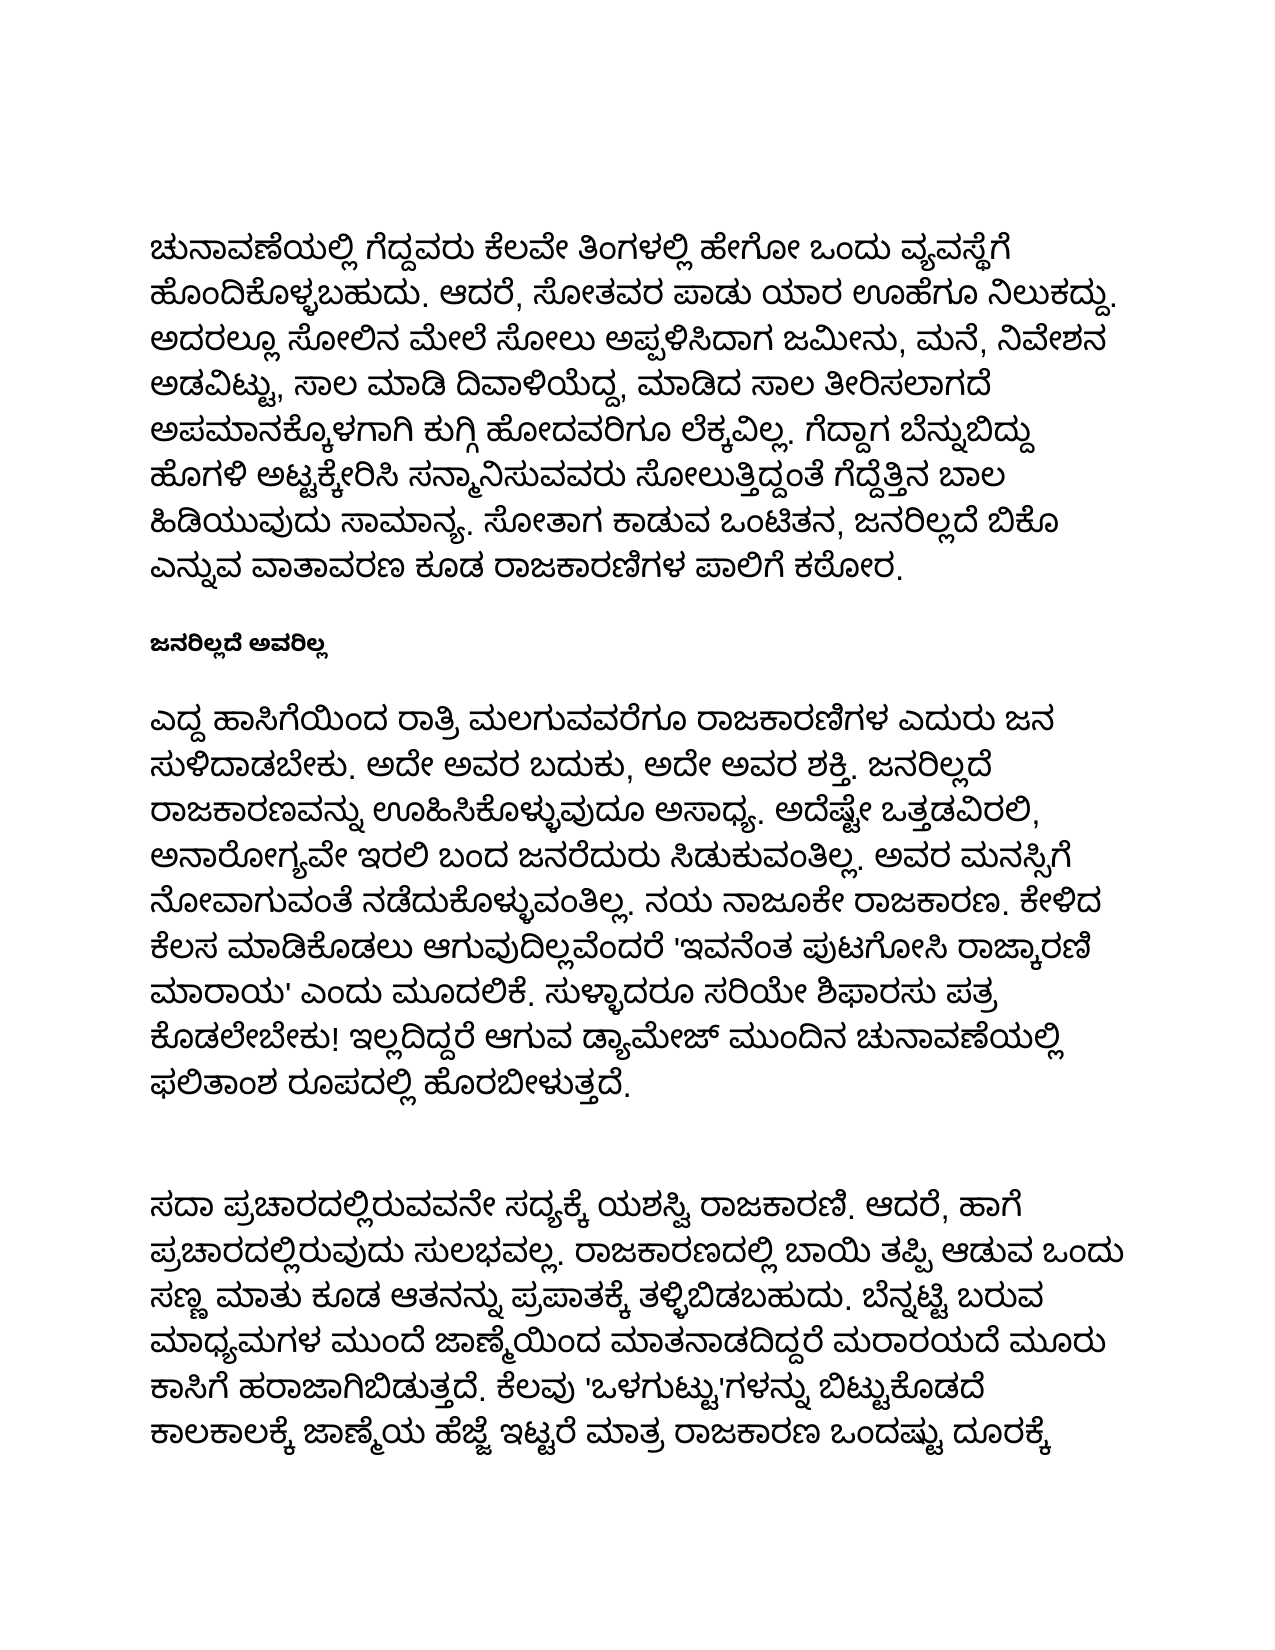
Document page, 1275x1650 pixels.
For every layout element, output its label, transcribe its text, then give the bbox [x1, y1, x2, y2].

text ಚುನಾವಣೆಯಲ್ಲಿ ಗೆದ್ದವರು ಕೆಲವೇ ತಿಂಗಳಲ್ಲಿ ಹೇಗೋ ಒಂದು ವ್ಯವಸ್ಥೆಗೆ ಹೊಂದಿಕೊಳ್ಳಬಹುದು. ಆದರೆ, ಸೋತವರ ಪಾಡು ಯಾರ ಊಹೆಗೂ ನಿಲುಕದ್ದು. ಅದರಲ್ಲೂ ಸೋಲಿನ ಮೇಲೆ ಸೋಲು ಅಪ್ಪಳಿಸಿದಾಗ ಜಮೀನು, ಮನೆ, ನಿವೇಶನ ಅಡವಿಟ್ಟು, ಸಾಲ ಮಾಡಿ ದಿವಾಳಿಯೆದ್ದ, ಮಾಡಿದ ಸಾಲ ತೀರಿಸಲಾಗದೆ ಅಪಮಾನಕ್ಕೊಳಗಾಗಿ ಕುಗ್ಗಿ ಹೋದವರಿಗೂ ಲೆಕ್ಕವಿಲ್ಲ. ಗೆದ್ದಾಗ ಬೆನ್ನುಬಿದ್ದು ಹೊಗಳಿ ಅಟ್ಟಕ್ಕೇರಿಸಿ ಸನ್ಮಾನಿಸುವವರು ಸೋಲುತ್ತಿದ್ದಂತೆ ಗೆದ್ದೆತ್ತಿನ ಬಾಲ ಹಿಡಿಯುವುದು ಸಾಮಾನ್ಯ. ಸೋತಾಗ ಕಾಡುವ ಒಂಟಿತನ, ಜನರಿಲ್ಲದೆ ಬಿಕೊ ಎನ್ನುವ ವಾತಾವರಣ ಕೂಡ ರಾಜಕಾರಣಿಗಳ ಪಾಲಿಗೆ ಕಠೋರ. ಜನರಿಲ್ಲದೆ ಅವರಿಲ್ಲ ಎದ್ದ ಹಾಸಿಗೆಯಿಂದ ರಾತ್ರಿ ಮಲಗುವವರೆಗೂ ರಾಜಕಾರಣಿಗಳ ಎದುರು ಜನ ಸುಳಿದಾಡಬೇಕು. ಅದೇ ಅವರ ಬದುಕು, ಅದೇ ಅವರ ಶಕ್ತಿ. ಜನರಿಲ್ಲದೆ ರಾಜಕಾರಣವನ್ನು ಊಹಿಸಿಕೊಳ್ಳುವುದೂ ಅಸಾಧ್ಯ. ಅದೆಷ್ಟೇ ಒತ್ತಡವಿರಲಿ, ಅನಾರೋಗ್ಯವೇ ಇರಲಿ ಬಂದ ಜನರೆದುರು ಸಿಡುಕುವಂತಿಲ್ಲ. ಅವರ ಮನಸ್ಸಿಗೆ ನೋವಾಗುವಂತೆ ನಡೆದುಕೊಳ್ಳುವಂತಿಲ್ಲ. ನಯ ನಾಜೂಕೇ ರಾಜಕಾರಣ. ಕೇಳಿದ ಕೆಲಸ ಮಾಡಿಕೊಡಲು ಆಗುವುದಿಲ್ಲವೆಂದರೆ 'ಇವನೆಂತ ಪುಟಗೋಸಿ ರಾಜ್ಕಾರಣಿ ಮಾರಾಯ' ಎಂದು ಮೂದಲಿಕೆ. ಸುಳ್ಳಾದರೂ ಸರಿಯೇ ಶಿಫಾರಸು ಪತ್ರ ಕೊಡಲೇಬೇಕು! ಇಲ್ಲದಿದ್ದರೆ ಆಗುವ ಡ್ಯಾಮೇಜ್‌ ಮುಂದಿನ ಚುನಾವಣೆಯಲ್ಲಿ ಫಲಿತಾಂಶ ರೂಪದಲ್ಲಿ ಹೊರಬೀಳುತ್ತದೆ. [150, 150, 1125, 1107]
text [150, 1107, 1125, 1456]
